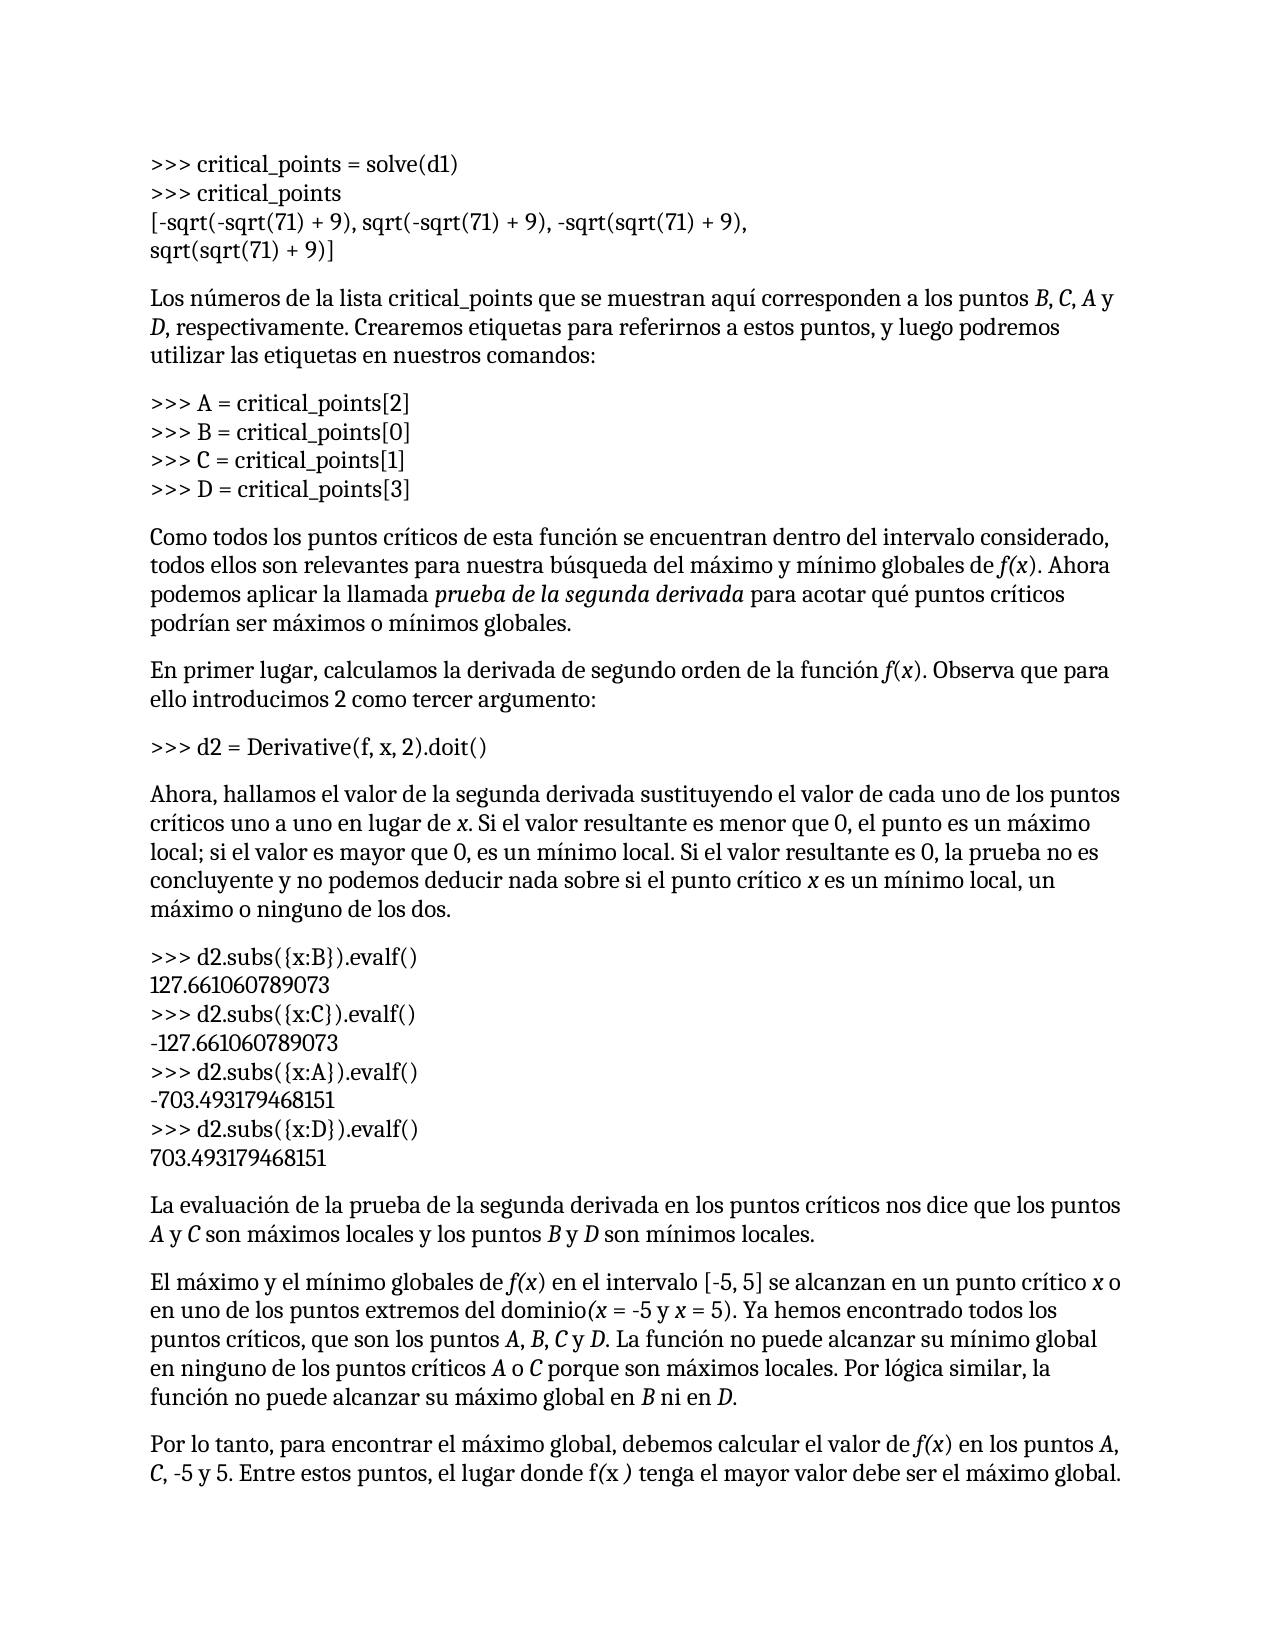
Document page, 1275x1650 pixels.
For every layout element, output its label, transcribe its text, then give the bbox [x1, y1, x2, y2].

text >>> d2.subs({x:B}).evalf() 127.661060789073 >>> d2.subs({x:C}).evalf() -127.661060789073 >>> d2.subs({x:A}).evalf() -703.493179468151 >>> d2.subs({x:D}).evalf() 703.493179468151 [150, 942, 1125, 1172]
text Por lo tanto, para encontrar el máximo global, debemos calcular el valor de f(x) en los puntos A, C, -5 y 5. Entre estos puntos, el lugar donde f(x ) tenga el mayor valor debe ser el máximo global. [150, 1430, 1125, 1487]
text La evaluación de la prueba de la segunda derivada en los puntos críticos nos dice que los puntos A y C son máximos locales y los puntos B y D son mínimos locales. [150, 1191, 1125, 1249]
text En primer lugar, calculamos la derivada de segundo orden de la función f(x). Observa que para ello introducimos 2 como tercer argumento: [150, 656, 1125, 714]
text Ahora, hallamos el valor de la segunda derivada sustituyendo el valor de cada uno de los puntos críticos uno a uno en lugar de x. Si el valor resultante es menor que 0, el punto es un máximo local; si el valor es mayor que 0, es un mínimo local. Si el valor resultante es 0, la prueba no es concluyente y no podemos deducir nada sobre si el punto crítico x es un mínimo local, un máximo o ninguno de los dos. [150, 780, 1125, 924]
text >>> critical_points = solve(d1) >>> critical_points [-sqrt(-sqrt(71) + 9), sqrt(-sqrt(71) + 9), -sqrt(sqrt(71) + 9), sqrt(sqrt(71) + 9)] [150, 150, 1125, 265]
text Como todos los puntos críticos de esta función se encuentran dentro del intervalo considerado, todos ellos son relevantes para nuestra búsqueda del máximo y mínimo globales de f(x). Ahora podemos aplicar la llamada prueba de la segunda derivada para acotar qué puntos críticos podrían ser máximos o mínimos globales. [150, 522, 1125, 637]
text El máximo y el mínimo globales de f(x) en el intervalo [-5, 5] se alcanzan en un punto crítico x o en uno de los puntos extremos del dominio(x = -5 y x = 5). Ya hemos encontrado todos los puntos críticos, que son los puntos A, B, C y D. La función no puede alcanzar su mínimo global en ninguno de los puntos críticos A o C porque son máximos locales. Por lógica similar, la función no puede alcanzar su máximo global en B ni en D. [150, 1267, 1125, 1411]
text >>> d2 = Derivative(f, x, 2).doit() [150, 732, 1125, 761]
text >>> A = critical_points[2] >>> B = critical_points[0] >>> C = critical_points[1] >>> D = critical_points[3] [150, 389, 1125, 504]
text Los números de la lista critical_points que se muestran aquí corresponden a los puntos B, C, A y D, respectivamente. Crearemos etiquetas para referirnos a estos puntos, y luego podremos utilizar las etiquetas en nuestros comandos: [150, 284, 1125, 370]
